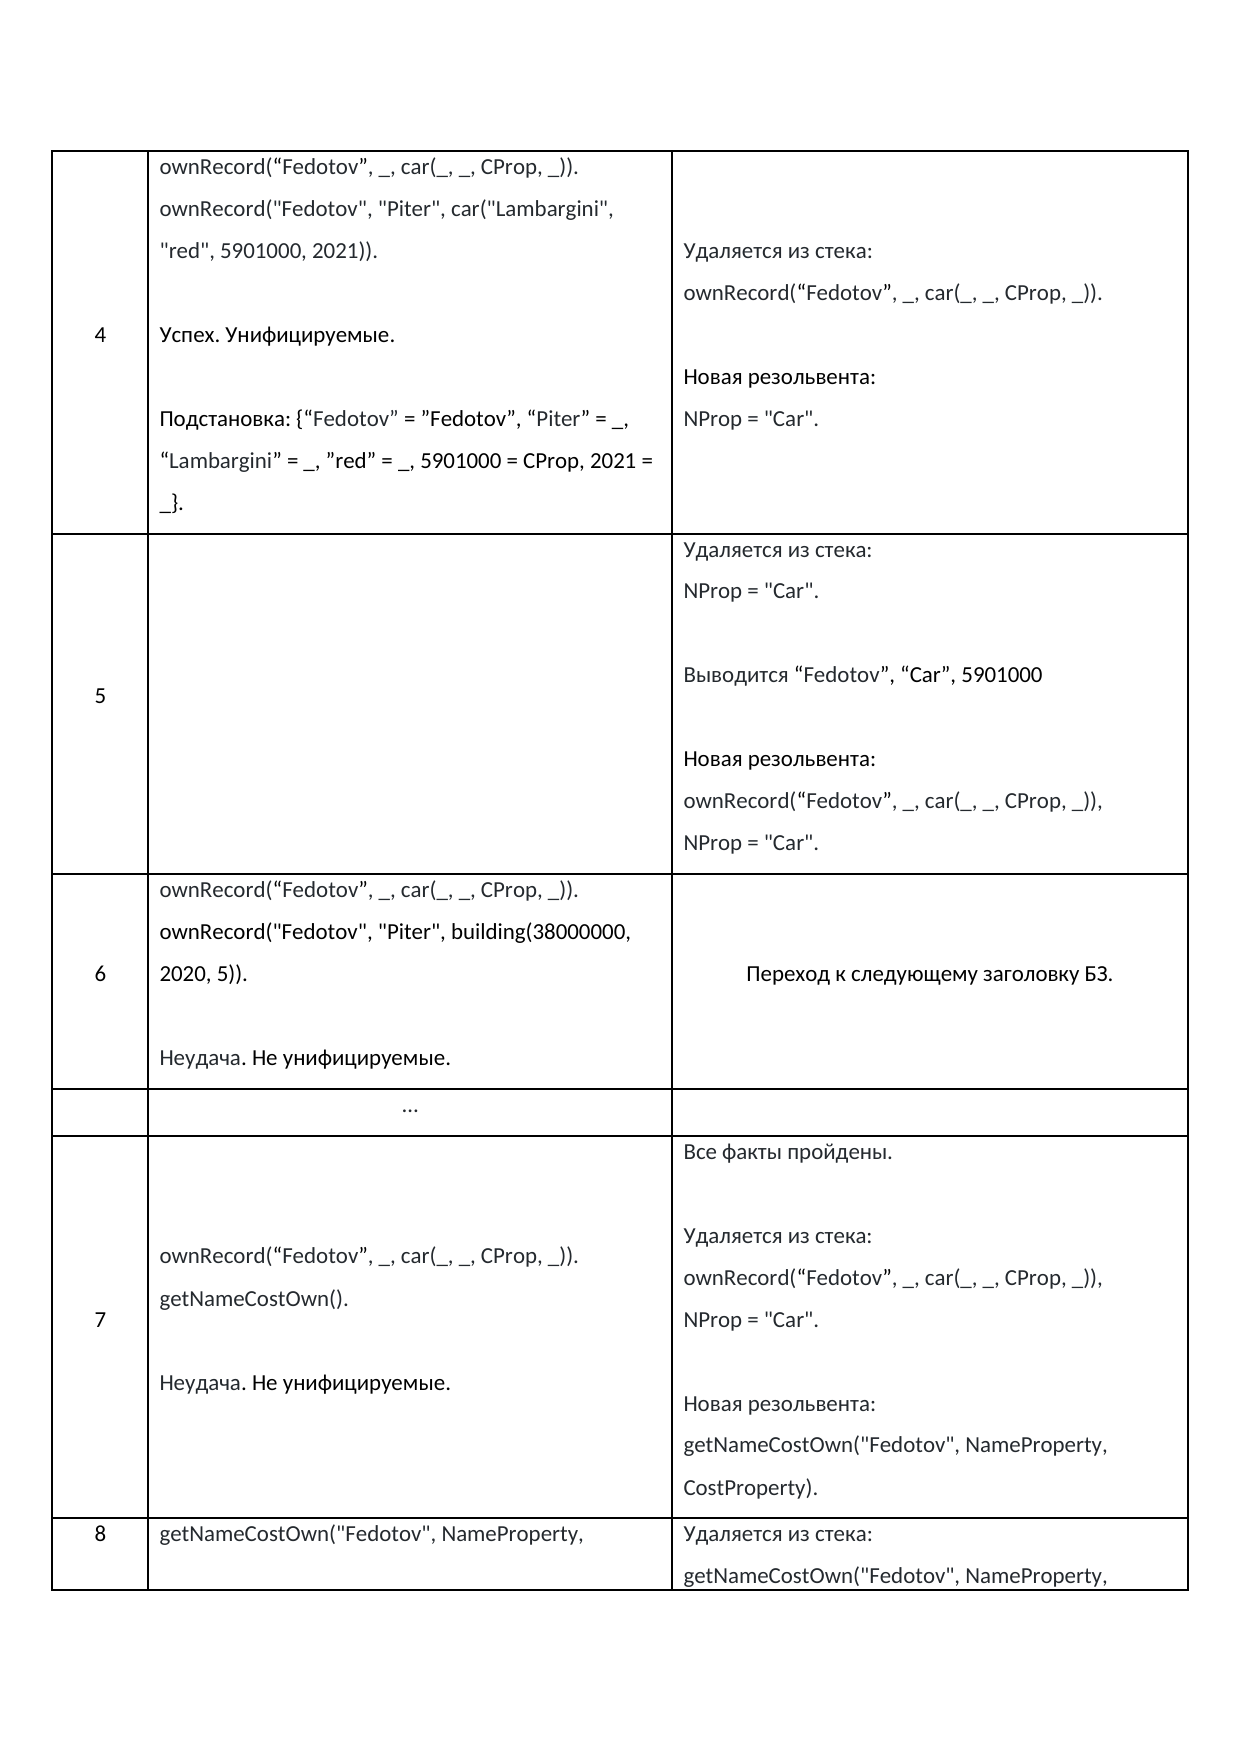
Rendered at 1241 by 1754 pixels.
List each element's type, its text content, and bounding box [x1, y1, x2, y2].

table_cell … [149, 1090, 671, 1135]
table_cell Все факты пройдены. Удаляется из стека: ownRecord(“Fedotov”, _, car(_, _, CProp, _)), NProp = "Car". Новая резольвента: getNameCostOwn("Fedotov", NameProperty, CostProperty). [673, 1137, 1187, 1517]
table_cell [149, 1519, 671, 1589]
table_cell [53, 1090, 147, 1135]
table_cell ownRecord(“Fedotov”, _, car(_, _, CProp, _)). ownRecord("Fedotov", "Piter", building(38000000, 2020, 5)). Неудача. Не унифицируемые. [149, 875, 671, 1088]
table_cell 8 [53, 1519, 147, 1589]
table_cell [149, 535, 671, 873]
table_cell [673, 1519, 1187, 1589]
table_cell ownRecord(“Fedotov”, _, car(_, _, CProp, _)). getNameCostOwn(). Неудача. Не унифицируемые. [149, 1137, 671, 1517]
table_cell ownRecord(“Fedotov”, _, car(_, _, CProp, _)). ownRecord("Fedotov", "Piter", car("Lambargini", "red", 5901000, 2021)). Успех. Унифицируемые. Подстановка: {“Fedotov” = ”Fedotov”, “Piter” = _, “Lambargini” = _, ”red” = _, 5901000 = CProp, 2021 = _}. [149, 152, 671, 533]
table_cell Переход к следующему заголовку БЗ. [673, 875, 1187, 1088]
table_cell 7 [53, 1137, 147, 1517]
table_cell [673, 1090, 1187, 1135]
table_cell Удаляется из стека: NProp = "Car". Выводится “Fedotov”, “Car”, 5901000 Новая резольвента: ownRecord(“Fedotov”, _, car(_, _, CProp, _)), NProp = "Car". [673, 535, 1187, 873]
table_cell 5 [53, 535, 147, 873]
table_cell 4 [53, 152, 147, 533]
table_cell Удаляется из стека: ownRecord(“Fedotov”, _, car(_, _, CProp, _)). Новая резольвента: NProp = "Car". [673, 152, 1187, 533]
table_cell 6 [53, 875, 147, 1088]
